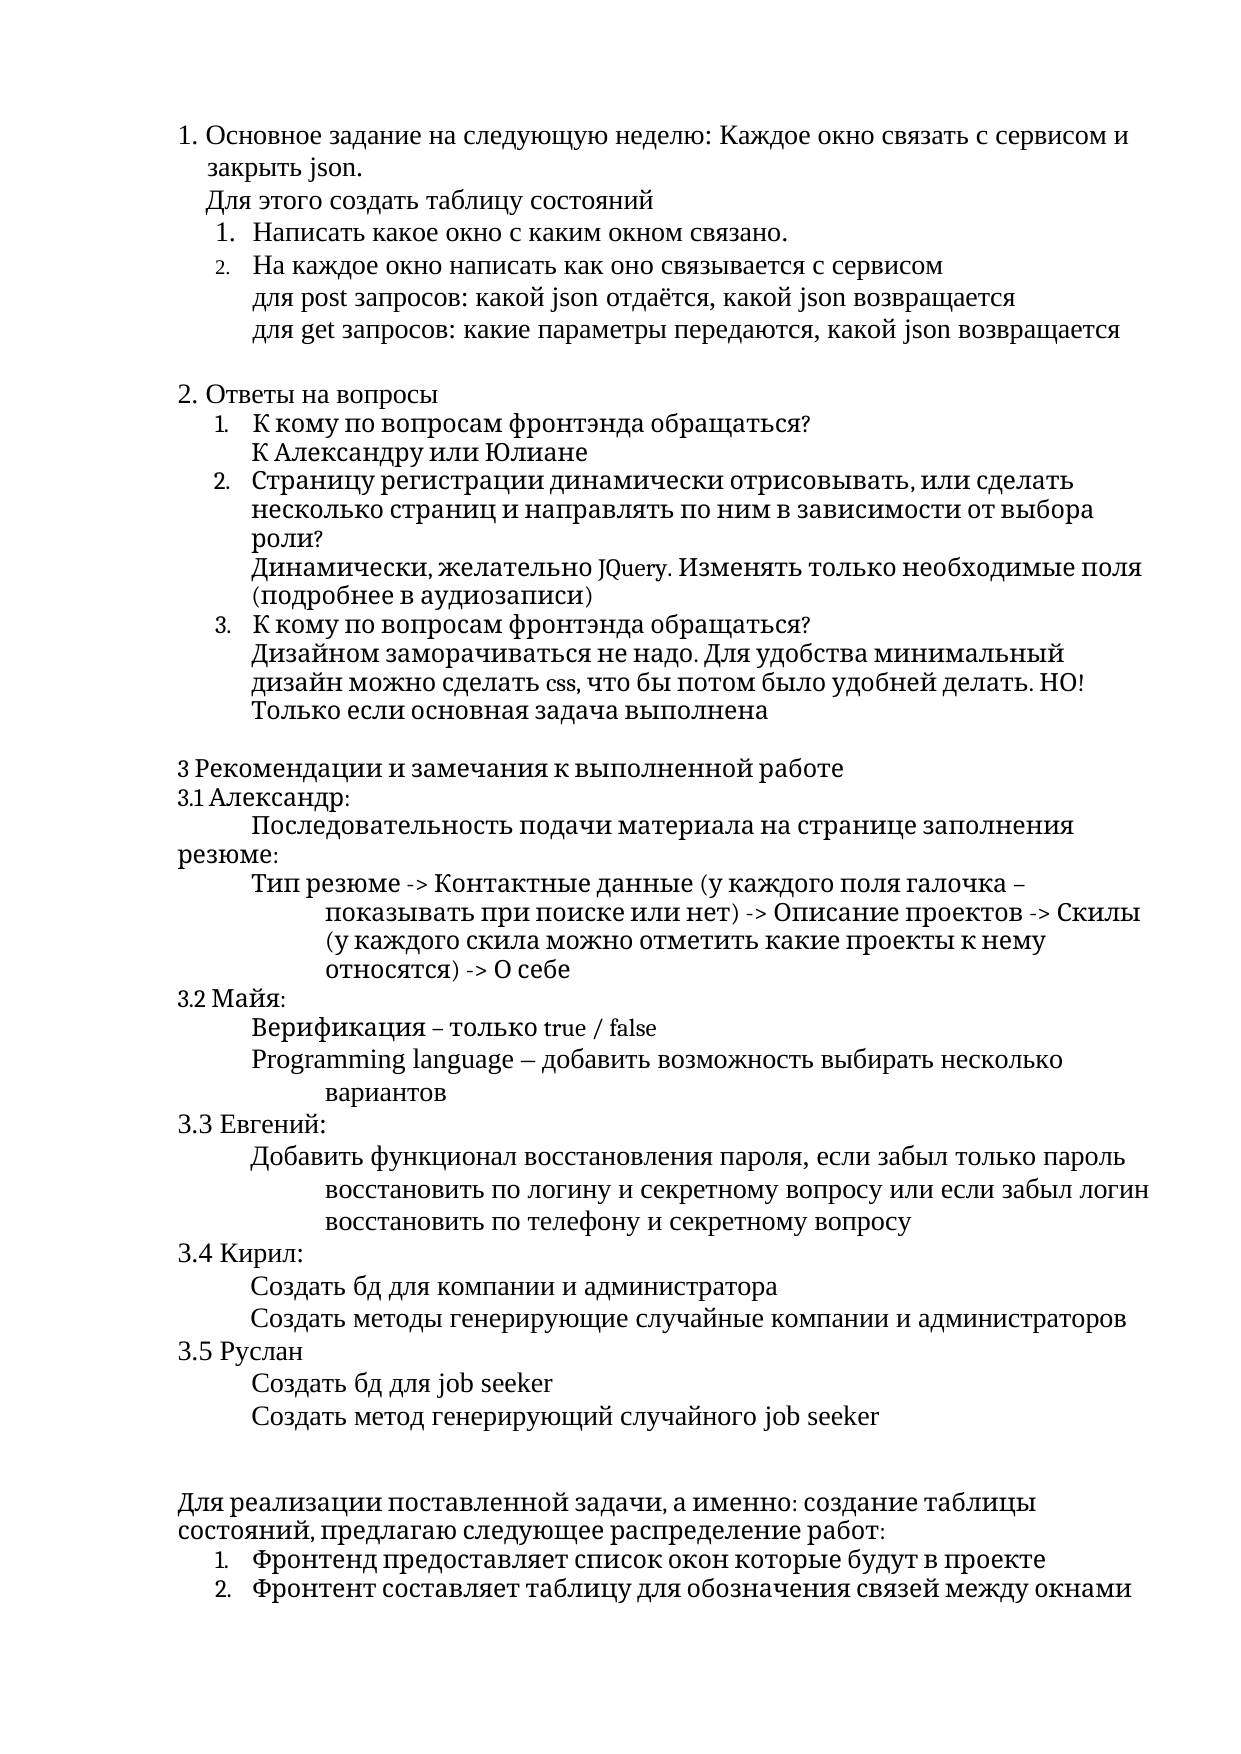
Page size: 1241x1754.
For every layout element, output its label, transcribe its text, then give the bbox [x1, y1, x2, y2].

text 3.4 Кирил: [177, 1237, 1152, 1269]
list Страницу регистрации динамически отрисовывать, или сделать несколько страниц и направлять по ним в зависимости от выбора роли? [213, 467, 1152, 553]
text Создать бд для job seeker [177, 1366, 1152, 1398]
list для post запросов: какой json отдаётся, какой json возвращается [252, 280, 1152, 312]
text 2. Ответы на вопросы [177, 377, 1152, 410]
list Фронтенд предоставляет список окон которые будут в проекте [215, 1546, 1152, 1575]
text 1. Основное задание на следующую неделю: Каждое окно связать с сервисом и закрыть json. [177, 118, 1152, 183]
text Создать методы генерирующие случайные компании и администраторов [250, 1301, 1152, 1334]
text Создать бд для компании и администратора [250, 1269, 1152, 1301]
list Написать какое окно с каким окном связано. [215, 215, 1152, 248]
text К Александру или Юлиане [251, 438, 1152, 467]
text 3 Рекомендации и замечания к выполненной работе [177, 755, 1152, 783]
text Programming language – добавить возможность выбирать несколько вариантов [251, 1042, 1152, 1107]
text 3.1 Александр: [177, 783, 1152, 812]
text Тип резюме -> Контактные данные (у каждого поля галочка – показывать при поиске или нет) -> Описание проектов -> Скилы (у каждого скила можно отметить какие проекты к нему относятся) -> О себе [251, 870, 1152, 985]
text Последовательность подачи материала на странице заполнения резюме: [177, 812, 1152, 870]
text Для реализации поставленной задачи, а именно: создание таблицы состояний, предлагаю следующее распределение работ: [177, 1488, 1152, 1546]
list Фронтент составляет таблицу для обозначения связей между окнами [215, 1575, 1152, 1603]
text Добавить функционал восстановления пароля, если забыл только пароль восстановить по логину и секретному вопросу или если забыл логин восстановить по телефону и секретному вопросу [250, 1139, 1152, 1237]
text 3.3 Евгений: [177, 1107, 1152, 1139]
text 3.2 Майя: [177, 985, 1152, 1013]
list На каждое окно написать как оно связывается с сервисом [215, 248, 1152, 280]
text Для этого создать таблицу состояний [177, 183, 1152, 215]
list К кому по вопросам фронтэнда обращаться? [215, 611, 1152, 640]
list К кому по вопросам фронтэнда обращаться? [215, 410, 1152, 438]
text Дизайном заморачиваться не надо. Для удобства минимальный дизайн можно сделать css, что бы потом было удобней делать. НО! Только если основная задача выполнена [251, 640, 1152, 726]
list Динамически, желательно JQuery. Изменять только необходимые поля (подробнее в аудиозаписи) [251, 553, 1152, 611]
text Создать метод генерирующий случайного job seeker [177, 1398, 1152, 1431]
text Верификация – только true / false [177, 1013, 1152, 1042]
text 3.5 Руслан [177, 1334, 1152, 1366]
list для get запросов: какие параметры передаются, какой json возвращается [252, 312, 1152, 345]
